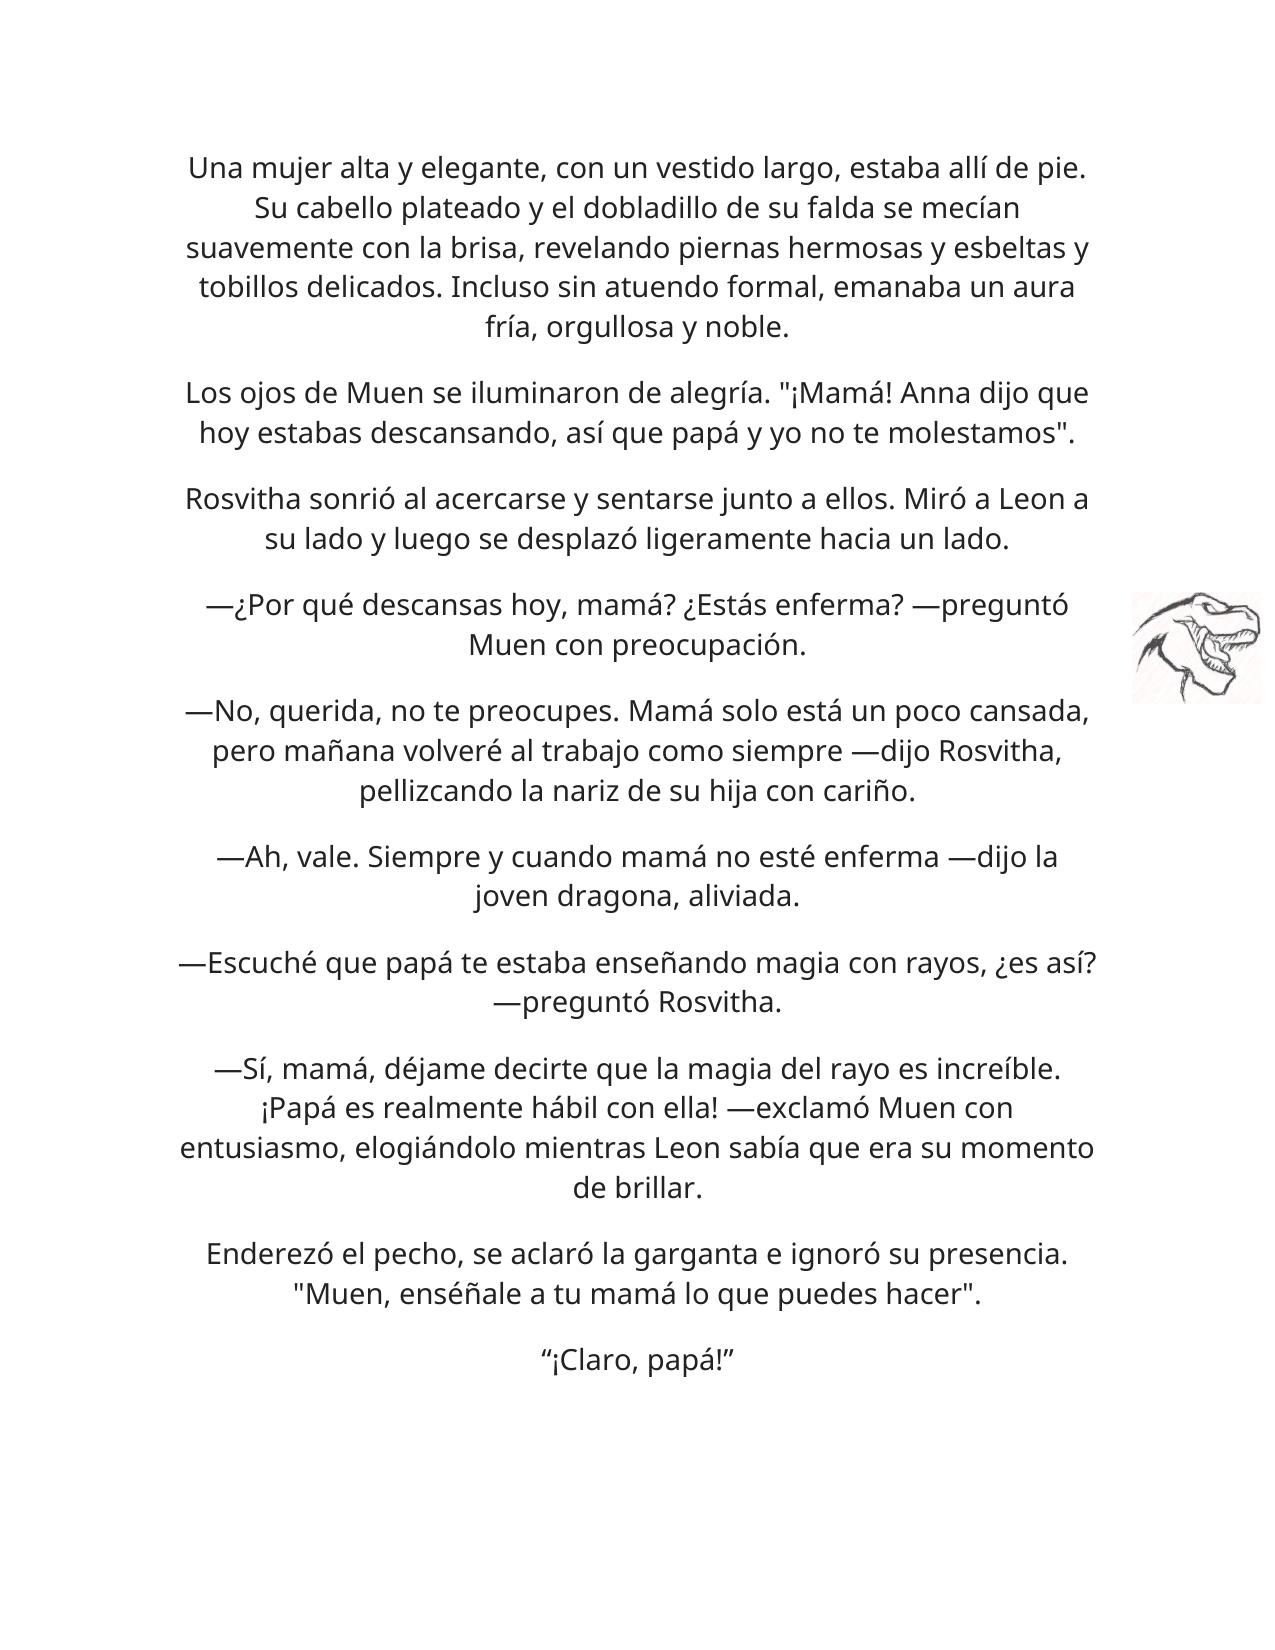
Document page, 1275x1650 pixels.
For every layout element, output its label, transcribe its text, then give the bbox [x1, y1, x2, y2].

text Una mujer alta y elegante, con un vestido largo, estaba allí de pie. Su cabello plateado y el dobladillo de su falda se mecían suavemente con la brisa, revelando piernas hermosas y esbeltas y tobillos delicados. Incluso sin atuendo formal, emanaba un aura fría, orgullosa y noble. [177, 148, 1098, 346]
text Los ojos de Muen se iluminaron de alegría. "¡Mamá! Anna dijo que hoy estabas descansando, así que papá y yo no te molestamos". [177, 373, 1098, 452]
text Enderezó el pecho, se aclaró la garganta e ignoró su presencia. "Muen, enséñale a tu mamá lo que puedes hacer". [177, 1233, 1098, 1313]
text “¡Claro, papá!” [177, 1339, 1098, 1379]
text —¿Por qué descansas hoy, mamá? ¿Estás enferma? —preguntó Muen con preocupación. [177, 584, 1098, 664]
text —No, querida, no te preocupes. Mamá solo está un poco cansada, pero mañana volveré al trabajo como siempre —dijo Rosvitha, pellizcando la nariz de su hija con cariño. [177, 690, 1098, 809]
text —Ah, vale. Siempre y cuando mamá no esté enferma —dijo la joven dragona, aliviada. [177, 836, 1098, 915]
text —Escuché que papá te estaba enseñando magia con rayos, ¿es así? —preguntó Rosvitha. [177, 942, 1098, 1021]
text —Sí, mamá, déjame decirte que la magia del rayo es increíble. ¡Papá es realmente hábil con ella! —exclamó Muen con entusiasmo, elogiándolo mientras Leon sabía que era su momento de brillar. [177, 1048, 1098, 1207]
text Rosvitha sonrió al acercarse y sentarse junto a ellos. Miró a Leon a su lado y luego se desplazó ligeramente hacia un lado. [177, 478, 1098, 558]
